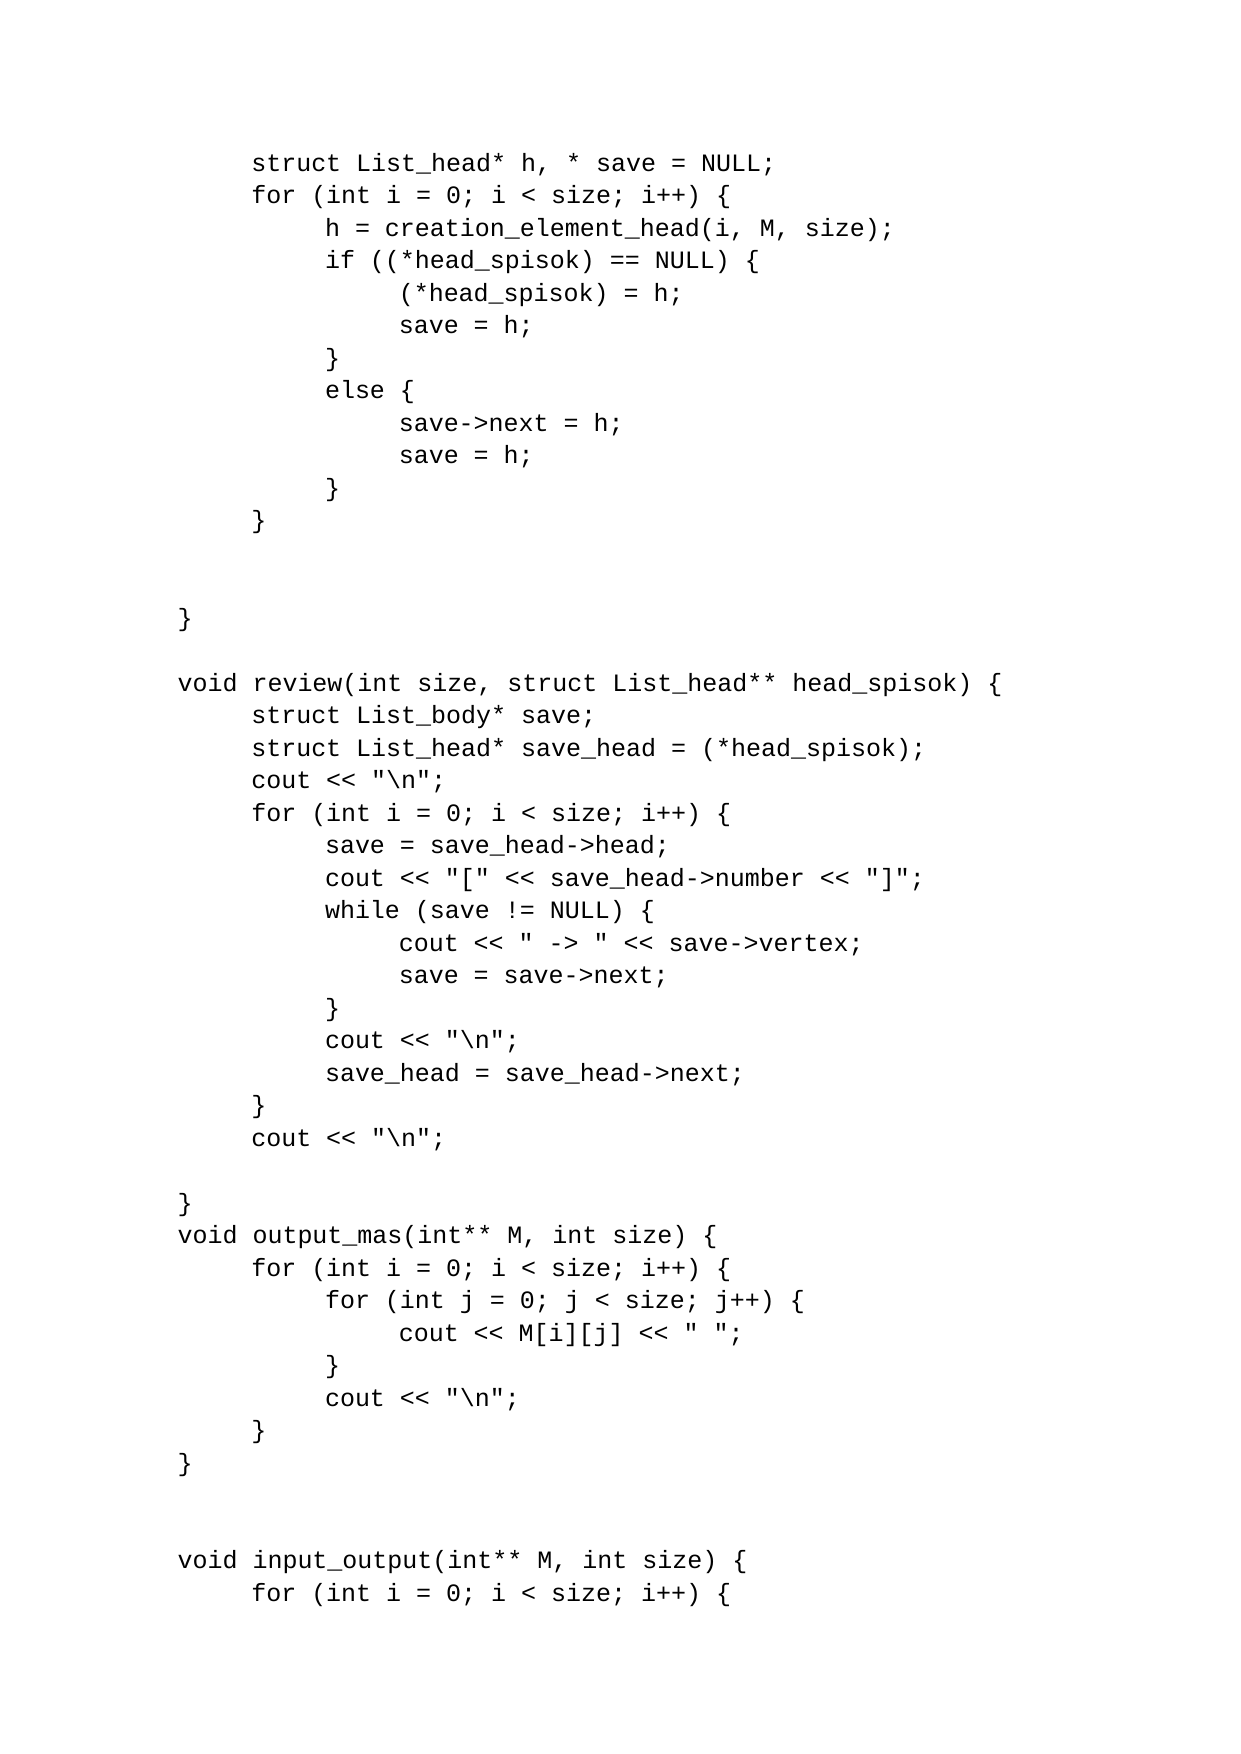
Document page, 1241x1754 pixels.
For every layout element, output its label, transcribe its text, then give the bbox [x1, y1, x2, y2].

text (*head_spisok) = h; [177, 281, 1152, 309]
text } [177, 1418, 1152, 1446]
text } [177, 1093, 1152, 1121]
text else { [177, 378, 1152, 406]
text } [177, 996, 1152, 1024]
text save_head = save_head->next; [177, 1061, 1152, 1089]
text } [177, 606, 1152, 634]
text cout << "\n"; [177, 1028, 1152, 1056]
text } [177, 1191, 1152, 1219]
text save = save->next; [177, 963, 1152, 991]
text while (save != NULL) { [177, 898, 1152, 926]
text save = save_head->head; [177, 833, 1152, 861]
text for (int i = 0; i < size; i++) { [177, 1256, 1152, 1284]
text cout << "\n"; [177, 1386, 1152, 1414]
text cout << "[" << save_head->number << "]"; [177, 866, 1152, 894]
text cout << M[i][j] << " "; [177, 1321, 1152, 1349]
text if ((*head_spisok) == NULL) { [177, 248, 1152, 276]
text } [177, 346, 1152, 374]
text void input_output(int** M, int size) { [177, 1548, 1152, 1576]
text } [177, 476, 1152, 504]
text cout << "\n"; [177, 1126, 1152, 1154]
text for (int j = 0; j < size; j++) { [177, 1288, 1152, 1316]
text for (int i = 0; i < size; i++) { [177, 1581, 1152, 1609]
text save = h; [177, 313, 1152, 341]
text } [177, 1353, 1152, 1381]
text save->next = h; [177, 411, 1152, 439]
text cout << "\n"; [177, 768, 1152, 796]
text void review(int size, struct List_head** head_spisok) { [177, 671, 1152, 699]
text void output_mas(int** M, int size) { [177, 1223, 1152, 1251]
text save = h; [177, 443, 1152, 471]
text h = creation_element_head(i, M, size); [177, 216, 1152, 244]
text struct List_head* save_head = (*head_spisok); [177, 736, 1152, 764]
text for (int i = 0; i < size; i++) { [177, 183, 1152, 211]
text for (int i = 0; i < size; i++) { [177, 801, 1152, 829]
text cout << " -> " << save->vertex; [177, 931, 1152, 959]
text } [177, 1451, 1152, 1479]
text struct List_body* save; [177, 703, 1152, 731]
text } [177, 508, 1152, 536]
text struct List_head* h, * save = NULL; [177, 151, 1152, 179]
